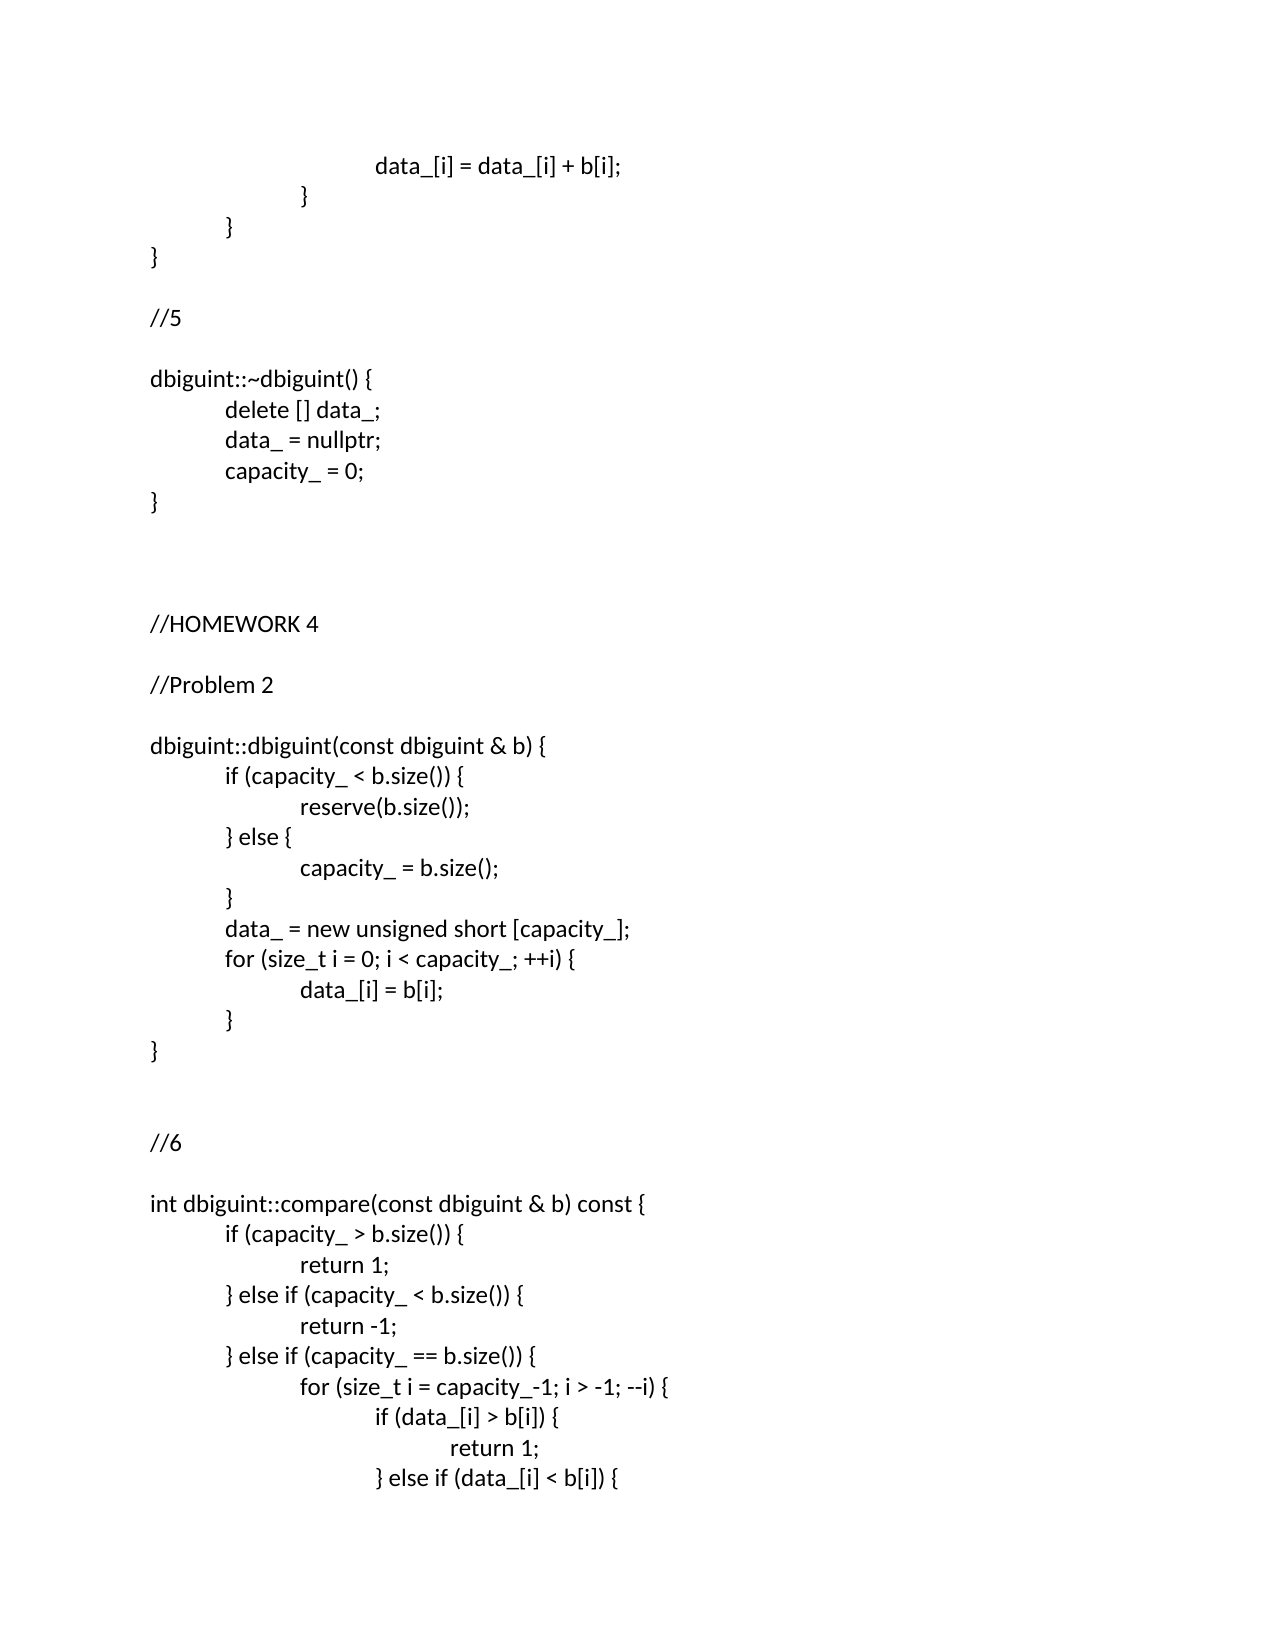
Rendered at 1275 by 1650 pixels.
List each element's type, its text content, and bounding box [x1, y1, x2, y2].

text reserve(b.size()); [150, 791, 1125, 821]
text //Problem 2 [150, 669, 1125, 699]
text data_ = nullptr; [150, 425, 1125, 455]
text } [150, 486, 1125, 516]
text delete [] data_; [150, 394, 1125, 425]
text } else if (capacity_ == b.size()) { [150, 1340, 1125, 1371]
text //6 [150, 1127, 1125, 1157]
text if (capacity_ < b.size()) { [150, 760, 1125, 791]
text return 1; [150, 1249, 1125, 1279]
text capacity_ = b.size(); [150, 852, 1125, 882]
text } else if (data_[i] < b[i]) { [150, 1462, 1125, 1493]
text for (size_t i = 0; i < capacity_; ++i) { [150, 943, 1125, 974]
text dbiguint::dbiguint(const dbiguint & b) { [150, 730, 1125, 760]
text data_[i] = b[i]; [150, 974, 1125, 1004]
text if (capacity_ > b.size()) { [150, 1218, 1125, 1249]
text } [150, 1004, 1125, 1035]
text return 1; [150, 1432, 1125, 1462]
text if (data_[i] > b[i]) { [150, 1401, 1125, 1432]
text } [150, 1035, 1125, 1066]
text dbiguint::~dbiguint() { [150, 364, 1125, 394]
text } else { [150, 821, 1125, 852]
text data_ = new unsigned short [capacity_]; [150, 913, 1125, 943]
text } else if (capacity_ < b.size()) { [150, 1279, 1125, 1310]
text //HOMEWORK 4 [150, 608, 1125, 638]
text return -1; [150, 1310, 1125, 1340]
text //5 [150, 303, 1125, 333]
text } [150, 181, 1125, 211]
text } [150, 211, 1125, 242]
text capacity_ = 0; [150, 455, 1125, 486]
text } [150, 882, 1125, 913]
text data_[i] = data_[i] + b[i]; [150, 150, 1125, 181]
text } [150, 242, 1125, 272]
text for (size_t i = capacity_-1; i > -1; --i) { [150, 1371, 1125, 1401]
text int dbiguint::compare(const dbiguint & b) const { [150, 1188, 1125, 1218]
